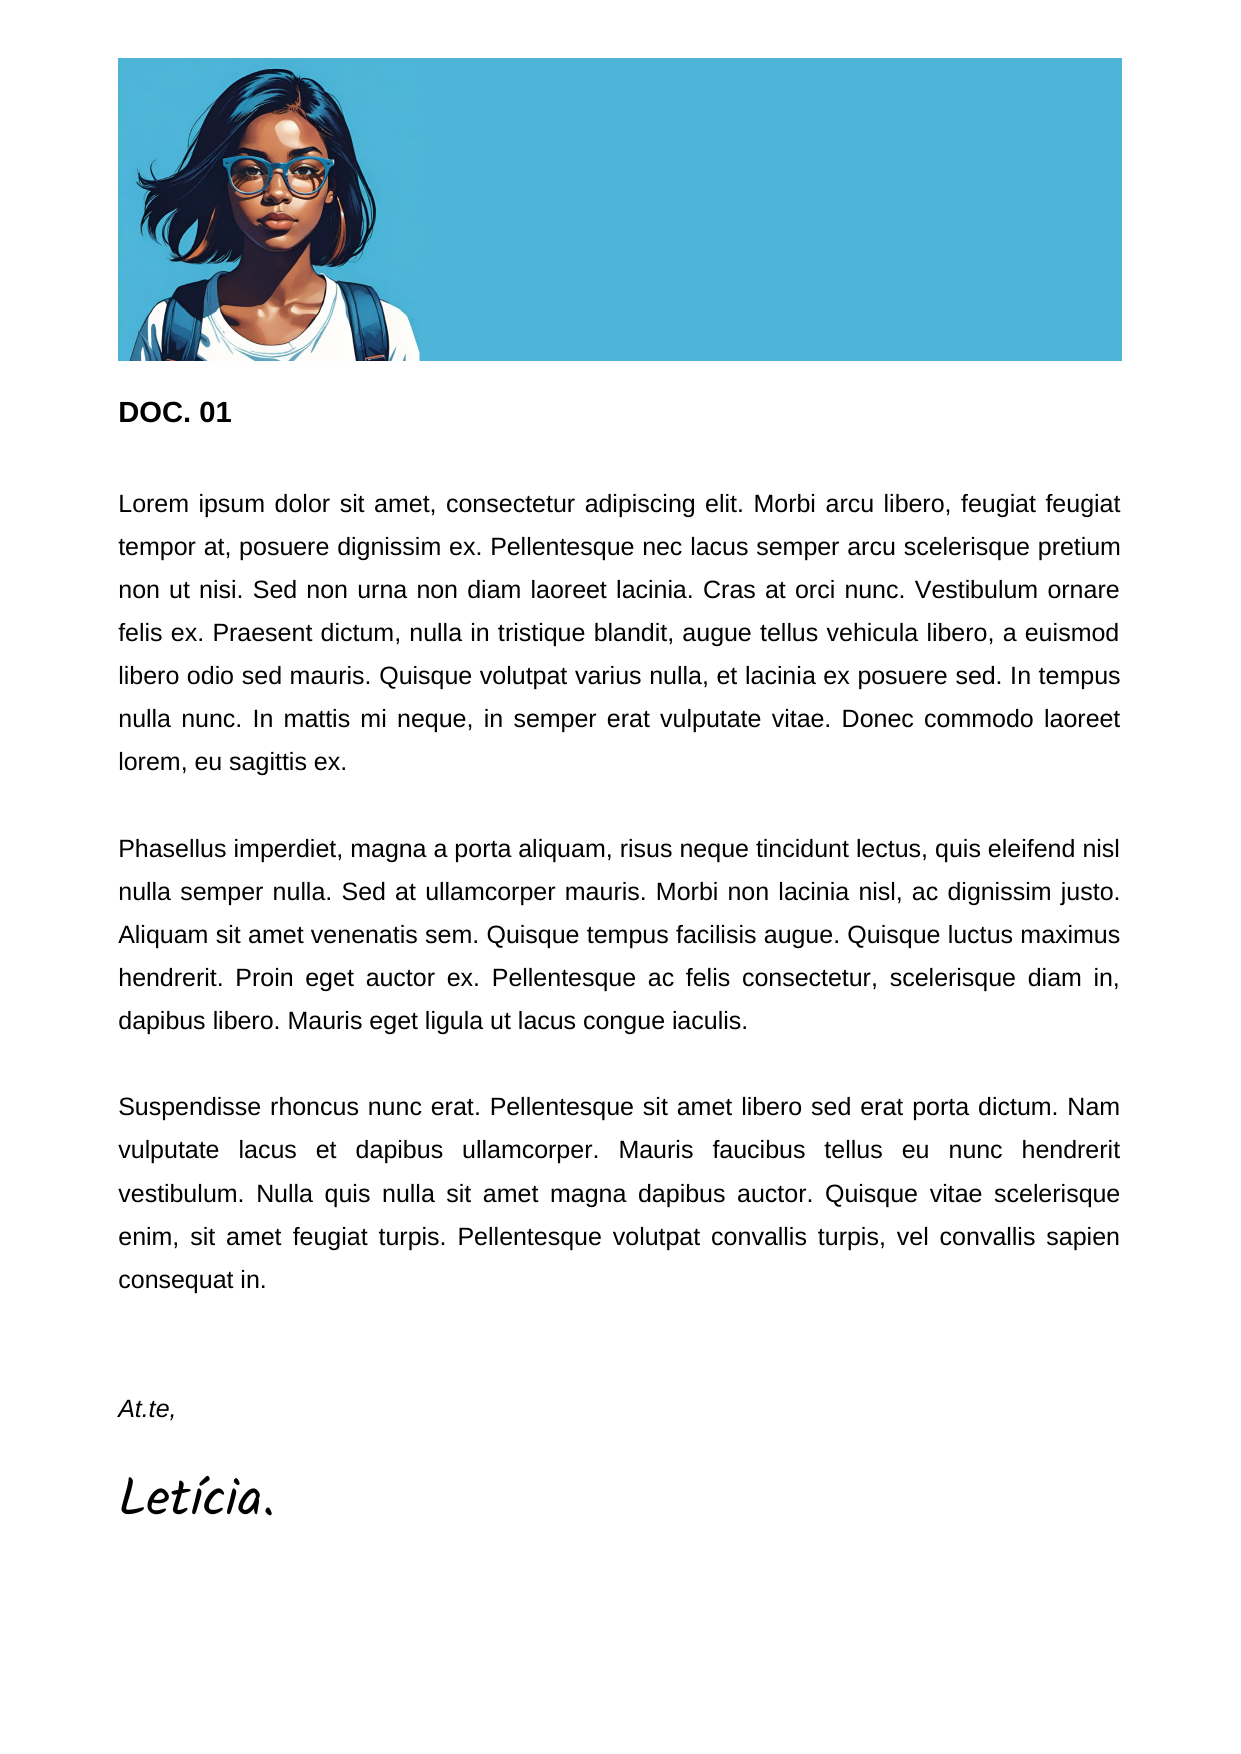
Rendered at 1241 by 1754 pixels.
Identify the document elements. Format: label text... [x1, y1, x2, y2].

text Phasellus imperdiet, magna a porta aliquam, risus neque tincidunt lectus, quis eleifend nisl nulla semper nulla. Sed at ullamcorper mauris. Morbi non lacinia nisl, ac dignissim justo. Aliquam sit amet venenatis sem. Quisque tempus facilisis augue. Quisque luctus maximus hendrerit. Proin eget auctor ex. Pellentesque ac felis consectetur, scelerisque diam in, dapibus libero. Mauris eget ligula ut lacus congue iaculis. [118, 833, 1122, 1035]
text DOC. 01 [118, 395, 1122, 429]
picture [118, 58, 1122, 361]
text Suspendisse rhoncus nunc erat. Pellentesque sit amet libero sed erat porta dictum. Nam vulputate lacus et dapibus ullamcorper. Mauris faucibus tellus eu nunc hendrerit vestibulum. Nulla quis nulla sit amet magna dapibus auctor. Quisque vitae scelerisque enim, sit amet feugiat turpis. Pellentesque volutpat convallis turpis, vel convallis sapien consequat in. [118, 1092, 1122, 1293]
text At.te, [118, 1394, 1122, 1423]
text Lorem ipsum dolor sit amet, consectetur adipiscing elit. Morbi arcu libero, feugiat feugiat tempor at, posuere dignissim ex. Pellentesque nec lacus semper arcu scelerisque pretium non ut nisi. Sed non urna non diam laoreet lacinia. Cras at orci nunc. Vestibulum ornare felis ex. Praesent dictum, nulla in tristique blandit, augue tellus vehicula libero, a euismod libero odio sed mauris. Quisque volutpat varius nulla, et lacinia ex posuere sed. In tempus nulla nunc. In mattis mi neque, in semper erat vulputate vitae. Donec commodo laoreet lorem, eu sagittis ex. [118, 488, 1122, 776]
text Letícia. [118, 1460, 1122, 1543]
